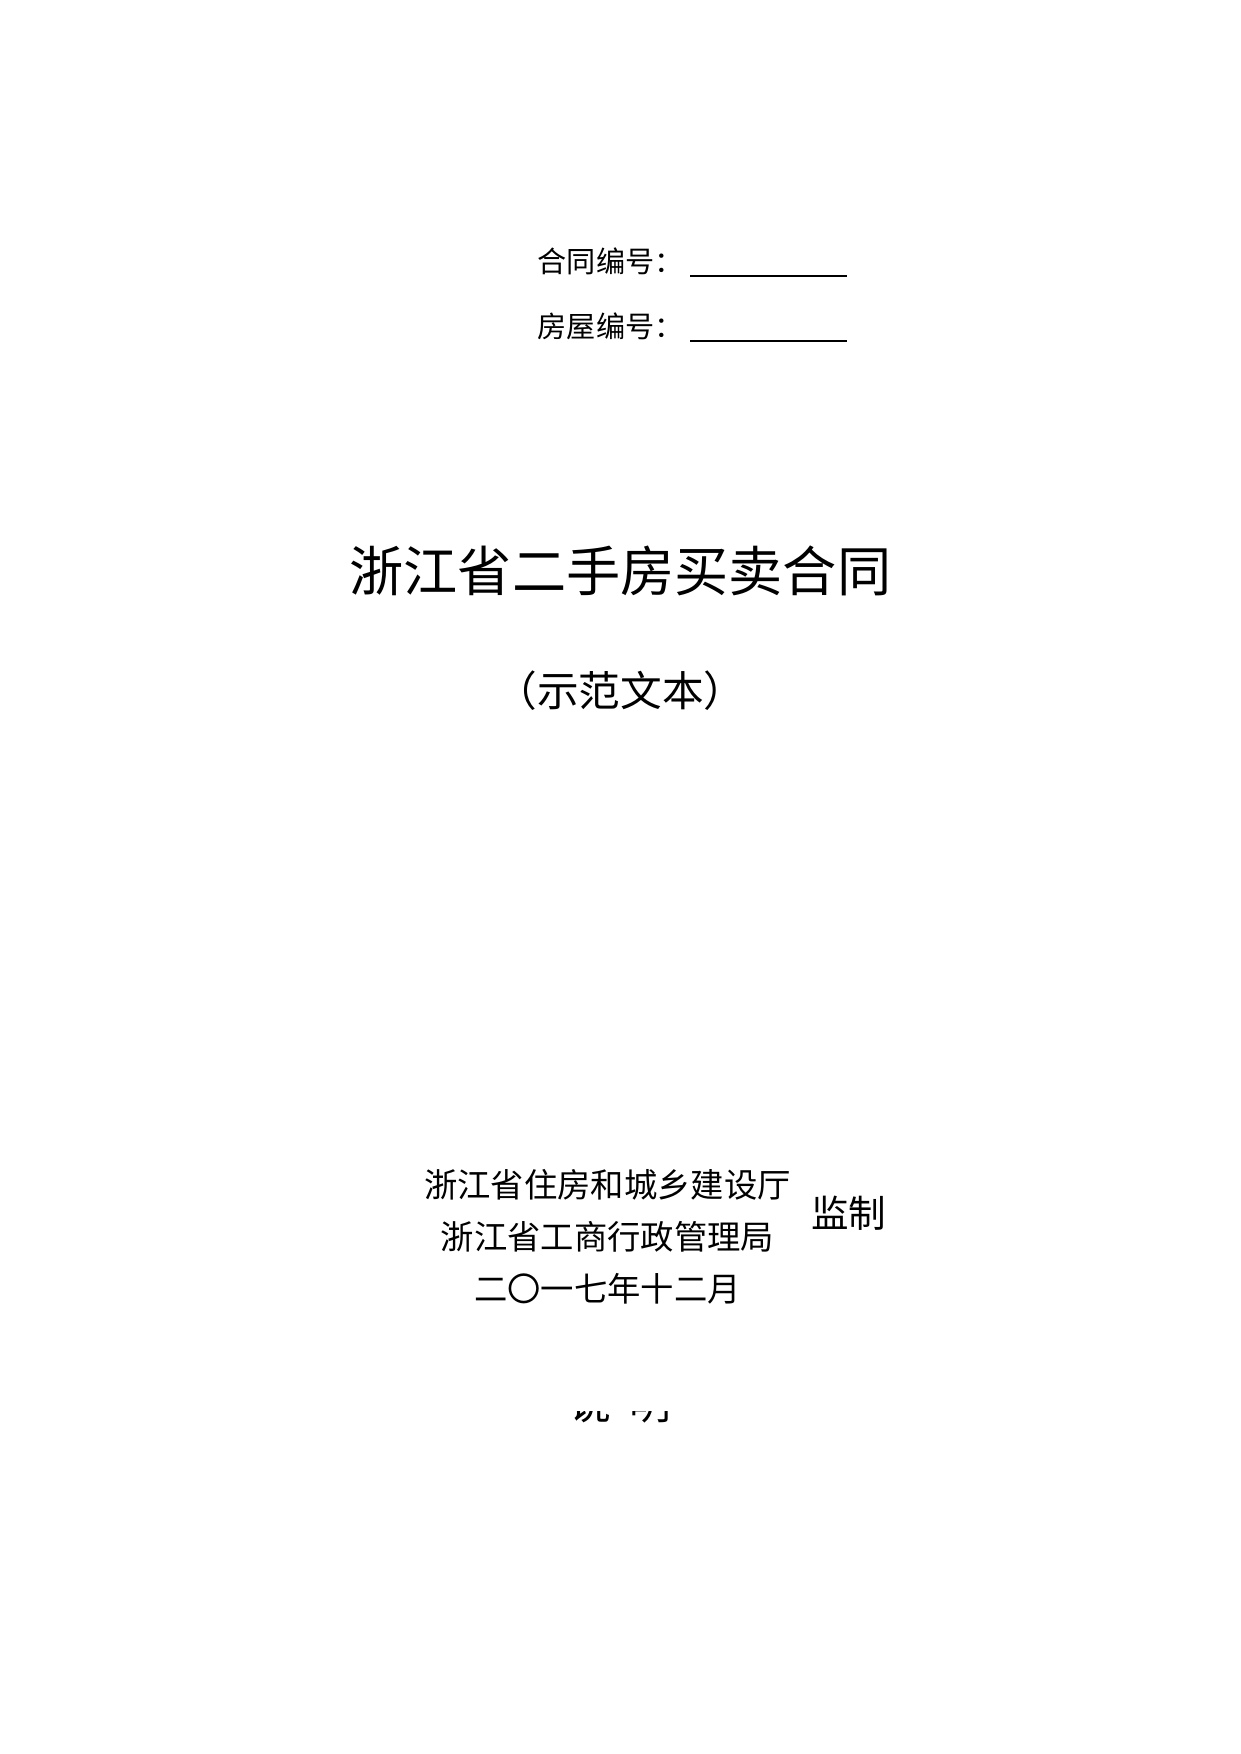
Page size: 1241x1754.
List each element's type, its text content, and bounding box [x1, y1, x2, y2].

text （示范文本） [187, 656, 1053, 721]
text 合同编号： [187, 227, 1053, 292]
text 说 明 [187, 1369, 1053, 1434]
text 房屋编号： [187, 292, 1053, 357]
text 浙江省二手房买卖合同 [187, 519, 1053, 617]
